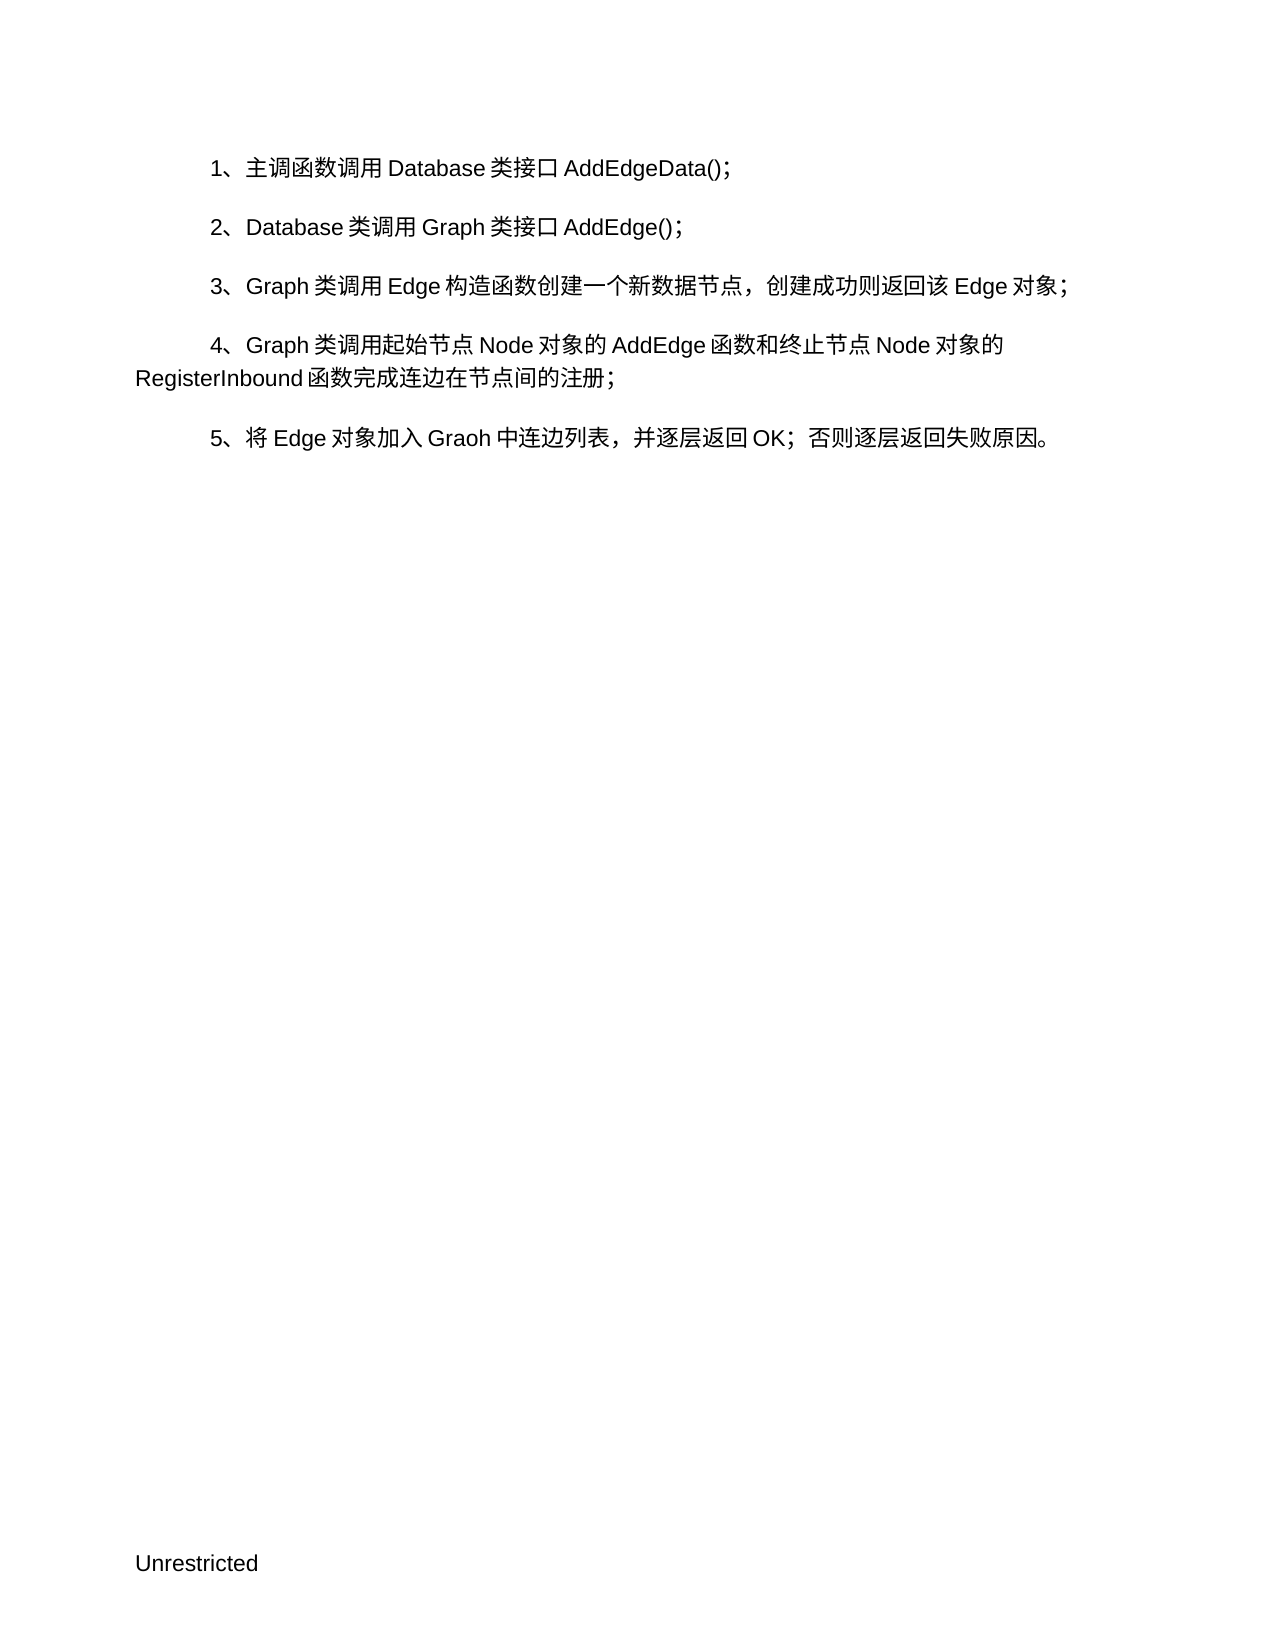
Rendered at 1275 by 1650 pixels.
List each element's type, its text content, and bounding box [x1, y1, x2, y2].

text 5、将Edge对象加入Graoh中连边列表，并逐层返回OK；否则逐层返回失败原因。 [135, 420, 1140, 453]
text 4、Graph类调用起始节点Node对象的AddEdge函数和终止节点Node对象的RegisterInbound函数完成连边在节点间的注册； [135, 327, 1140, 393]
text 2、Database类调用Graph类接口AddEdge()； [135, 209, 1140, 242]
text 3、Graph类调用Edge构造函数创建一个新数据节点，创建成功则返回该Edge对象； [135, 268, 1140, 301]
text 1、主调函数调用Database类接口AddEdgeData()； [135, 150, 1140, 183]
